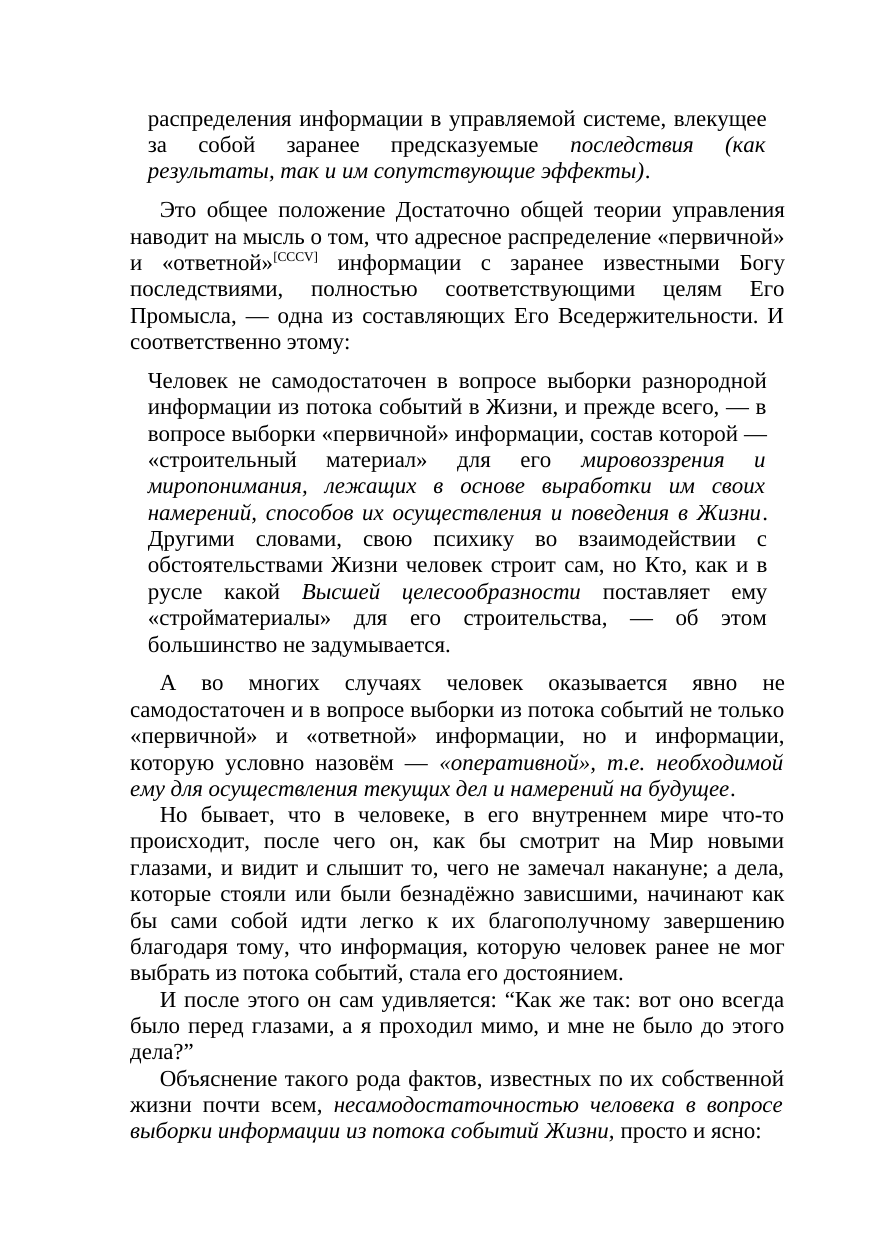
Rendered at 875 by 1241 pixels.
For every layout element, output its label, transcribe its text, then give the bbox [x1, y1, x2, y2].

text Объяснение такого рода фактов, известных по их собственной жизни почти всем, несамодостаточностью человека в вопросе выборки информации из потока событий Жизни, просто и ясно: [130, 1065, 785, 1144]
text А во многих случаях человек оказывается явно не самодостаточен и в вопросе выборки из потока событий не только «первичной» и «ответной» информации, но и информации, которую условно назовём — «оперативной», т.е. необходимой ему для осуществления текущих дел и намерений на будущее. [130, 669, 785, 801]
text Но бывает, что в человеке, в его внутреннем мире что-то происходит, после чего он, как бы смотрит на Мир новыми глазами, и видит и слышит то, чего не замечал накануне; а дела, которые стояли или были безнадёжно зависшими, начинают как бы сами собой идти легко к их благополучному завершению благодаря тому, что информация, которую человек ранее не мог выбрать из потока событий, стала его достоянием. [130, 801, 785, 986]
text И после этого он сам удивляется: “Как же так: вот оно всегда было перед глазами, а я проходил мимо, и мне не было до этого дела?” [130, 986, 785, 1065]
text Человек не самодостаточен в вопросе выборки разнородной информации из потока событий в Жизни, и прежде всего, — в вопросе выборки «первичной» информации, состав которой — «строительный материал» для его мировоззрения и миропонимания, лежащих в основе выработки им своих намерений, способов их осуществления и поведения в Жизни. Другими словами, свою психику во взаимодействии с обстоятельствами Жизни человек строит сам, но Кто, как и в русле какой Высшей целесообразности поставляет ему «стройматериалы» для его строительства, — об этом большинство не задумывается. [148, 367, 768, 657]
text Это общее положение Достаточно общей теории управления наводит на мысль о том, что адресное распределение «первичной» и «ответной»[CCCV] информации с заранее известными Богу последствиями, полностью соответствующими целям Его Промысла, — одна из составляющих Его Вседержительности. И соответственно этому: [130, 196, 785, 354]
